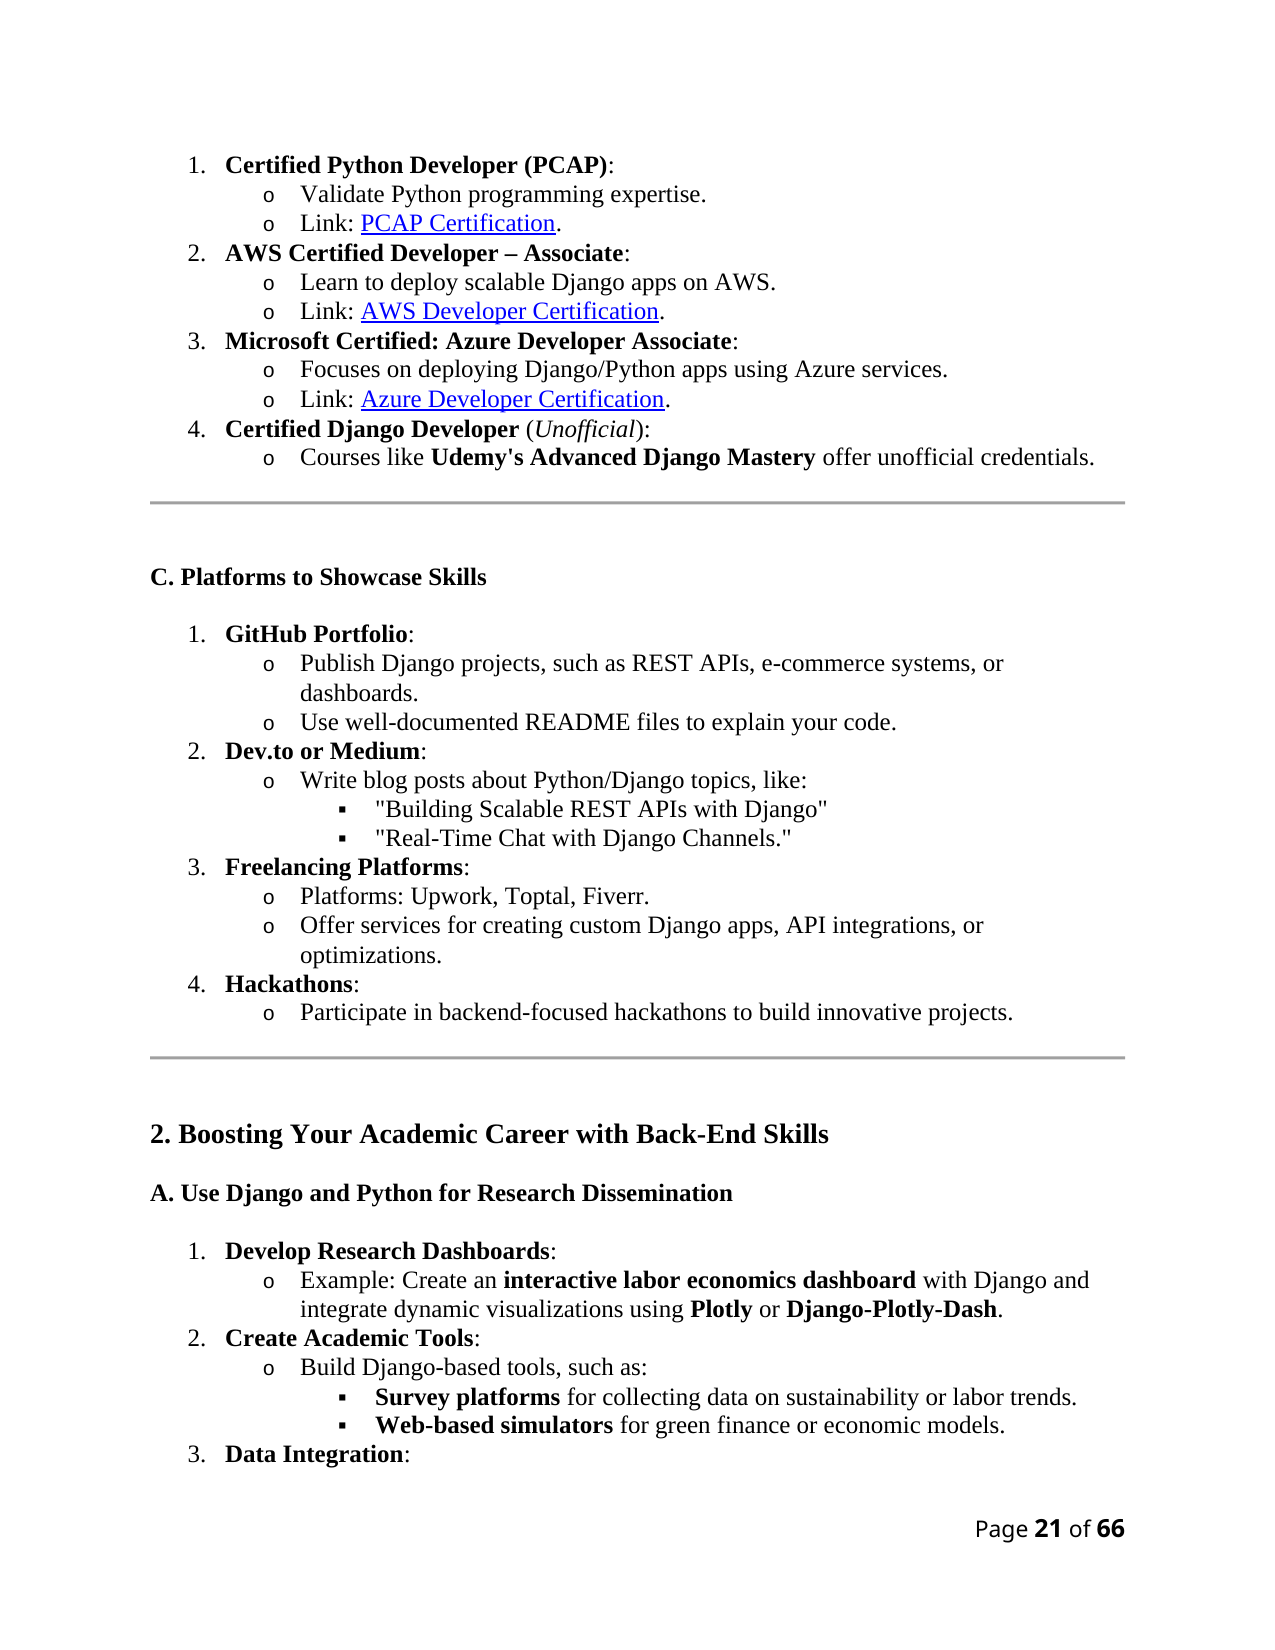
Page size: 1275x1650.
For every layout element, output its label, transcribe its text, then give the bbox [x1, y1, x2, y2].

list Certified Django Developer (Unofficial): [187, 414, 1125, 442]
list Focuses on deploying Django/Python apps using Azure services. [262, 354, 1125, 384]
list Link: Azure Developer Certification. [262, 384, 1125, 414]
list Build Django-based tools, such as: [262, 1352, 1125, 1382]
list Learn to deploy scalable Django apps on AWS. [262, 267, 1125, 296]
list Example: Create an interactive labor economics dashboard with Django and integrate dynamic visualizations using Plotly or Django-Plotly-Dash. [262, 1265, 1125, 1323]
list Survey platforms for collecting data on sustainability or labor trends. [337, 1382, 1125, 1410]
list Courses like Udemy's Advanced Django Mastery offer unofficial credentials. [262, 442, 1125, 472]
list Use well-documented README files to explain your code. [262, 707, 1125, 736]
list Certified Python Developer (PCAP): [187, 150, 1125, 179]
list Dev.to or Medium: [187, 736, 1125, 765]
list Web-based simulators for green finance or economic models. [337, 1410, 1125, 1439]
list Hackathons: [187, 969, 1125, 997]
text C. Platforms to Showcase Skills [150, 562, 1125, 590]
text A. Use Django and Python for Research Dissemination [150, 1178, 1125, 1207]
list Link: AWS Developer Certification. [262, 296, 1125, 326]
list Create Academic Tools: [187, 1323, 1125, 1352]
list Validate Python programming expertise. [262, 179, 1125, 208]
list GitHub Portfolio: [187, 619, 1125, 648]
list Develop Research Dashboards: [187, 1236, 1125, 1265]
list Offer services for creating custom Django apps, API integrations, or optimizations. [262, 910, 1125, 969]
list Platforms: Upwork, Toptal, Fiverr. [262, 881, 1125, 910]
list Data Integration: [187, 1439, 1125, 1468]
list Link: PCAP Certification. [262, 208, 1125, 238]
list AWS Certified Developer – Associate: [187, 238, 1125, 267]
list Publish Django projects, such as REST APIs, e-commerce systems, or dashboards. [262, 648, 1125, 707]
list Microsoft Certified: Azure Developer Associate: [187, 326, 1125, 354]
list Freelancing Platforms: [187, 852, 1125, 881]
text 2. Boosting Your Academic Career with Back-End Skills [150, 1117, 1125, 1149]
list Participate in backend-focused hackathons to build innovative projects. [262, 997, 1125, 1027]
list Write blog posts about Python/Django topics, like: [262, 765, 1125, 794]
list "Building Scalable REST APIs with Django" [337, 794, 1125, 823]
list "Real-Time Chat with Django Channels." [337, 823, 1125, 852]
